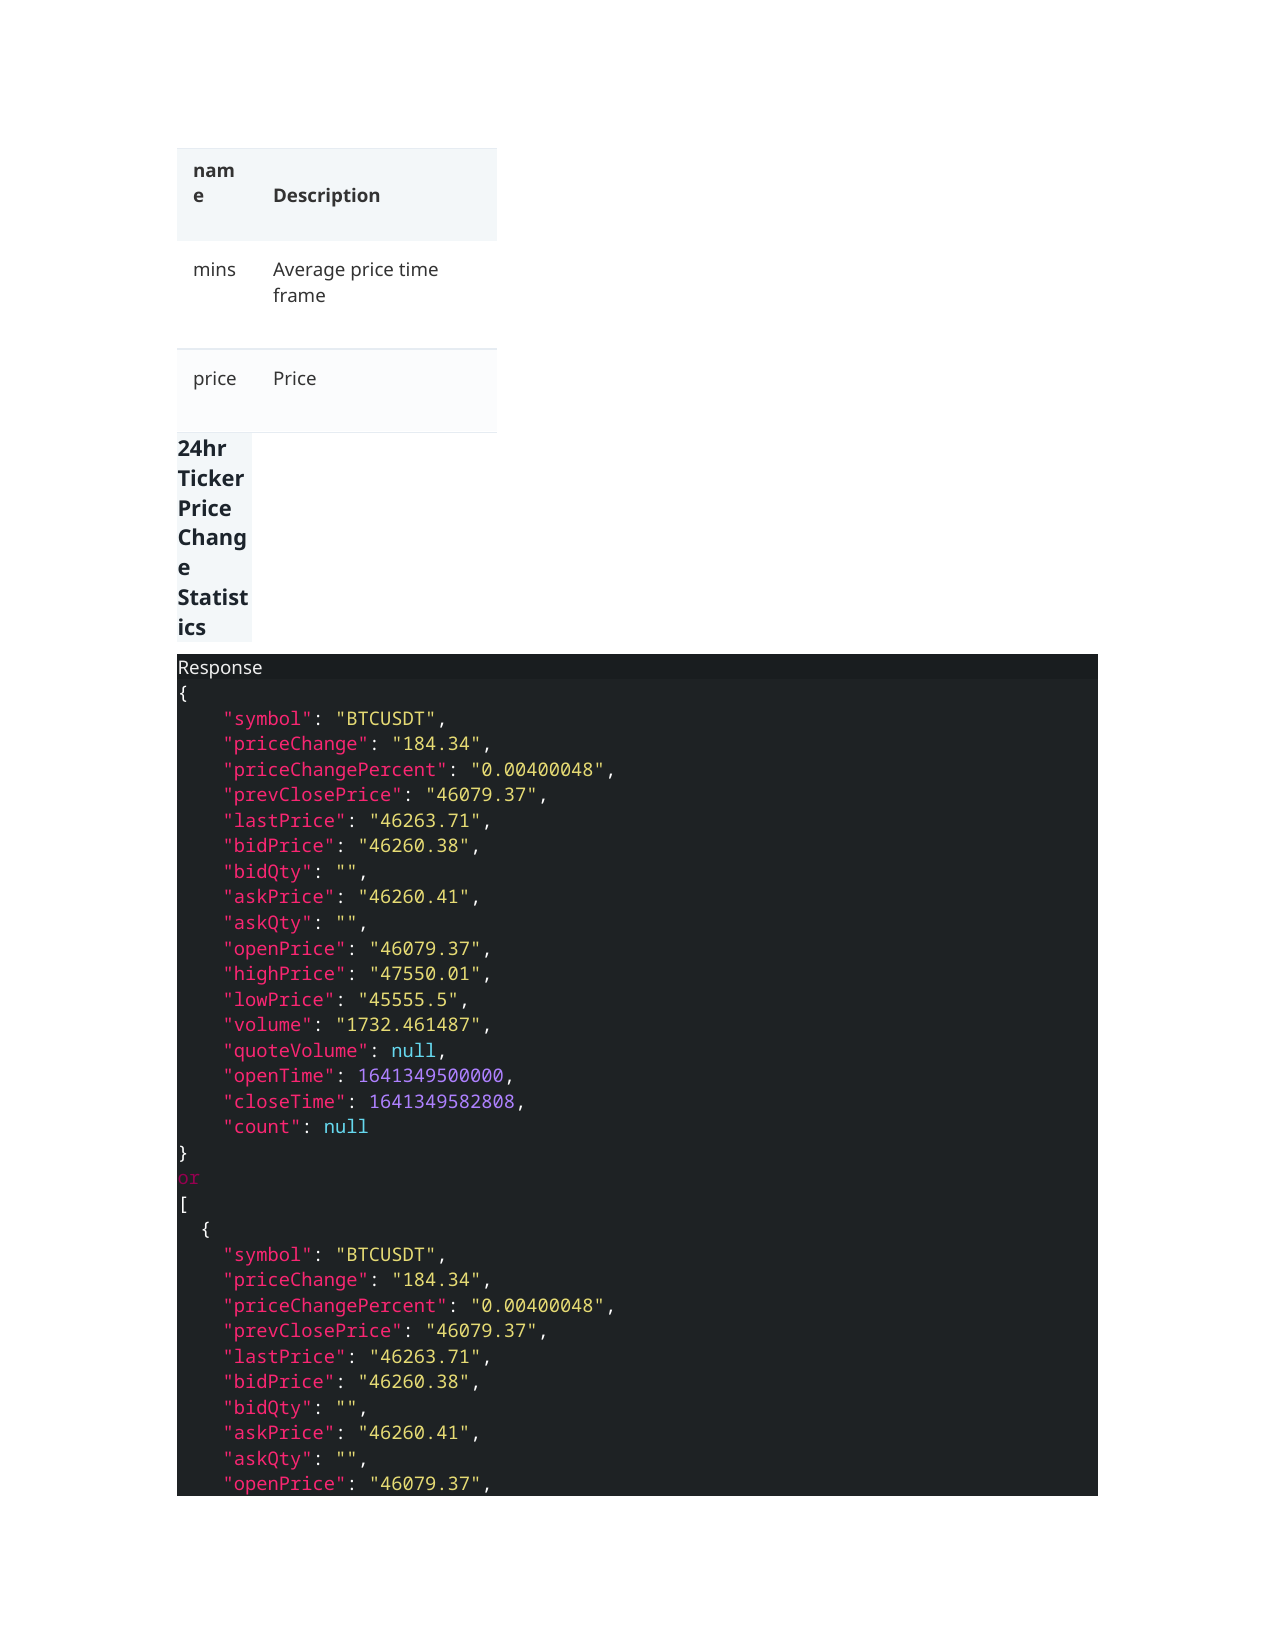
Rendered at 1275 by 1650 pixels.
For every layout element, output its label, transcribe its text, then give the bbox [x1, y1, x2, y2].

text "volume": "1732.461487", [335, 1011, 1098, 1037]
text "symbol": "BTCUSDT", [335, 1241, 1098, 1267]
text "lastPrice": "46263.71", [222, 1343, 357, 1369]
text "askQty": "", [335, 1445, 1098, 1471]
text "closeTime": 1641349582808, [222, 1088, 357, 1113]
table_header Description [257, 149, 497, 241]
text "askPrice": "46260.41", [357, 1420, 1098, 1445]
text "priceChange": "184.34", [391, 1267, 1098, 1292]
text "prevClosePrice": "46079.37", [425, 782, 1098, 807]
text "askQty": "", [222, 909, 324, 935]
text "count": null [177, 1113, 1098, 1139]
text "priceChange": "184.34", [391, 731, 1098, 756]
text "symbol": "BTCUSDT", [222, 1241, 324, 1267]
text "openPrice": "46079.37", [222, 1471, 357, 1496]
text "bidQty": "", [335, 1394, 1098, 1420]
text "highPrice": "47550.01", [368, 960, 1098, 986]
text "openPrice": "46079.37", [222, 935, 357, 960]
table_cell Average price time frame [257, 241, 497, 348]
text "bidPrice": "46260.38", [222, 1369, 346, 1394]
text "openTime": 1641349500000, [177, 1062, 1098, 1088]
text } [177, 1139, 1098, 1164]
text "lastPrice": "46263.71", [222, 807, 357, 833]
text "symbol": "BTCUSDT", [222, 705, 324, 731]
text "closeTime": 1641349582808, [368, 1088, 1098, 1113]
table_cell mins [177, 241, 257, 348]
text "priceChangePercent": "0.00400048", [470, 756, 1098, 782]
text "bidPrice": "46260.38", [222, 833, 346, 858]
table_cell Price [257, 350, 497, 431]
text "bidQty": "", [222, 1394, 324, 1420]
text "askQty": "", [222, 1445, 324, 1471]
text "priceChangePercent": "0.00400048", [222, 756, 459, 782]
text "openPrice": "46079.37", [368, 1471, 1098, 1496]
text "askQty": "", [335, 909, 1098, 935]
text "symbol": "BTCUSDT", [335, 705, 1098, 731]
text { [200, 1216, 1098, 1241]
text "priceChange": "184.34", [222, 731, 380, 756]
text "prevClosePrice": "46079.37", [222, 1318, 414, 1343]
text "openPrice": "46079.37", [368, 935, 1098, 960]
text "askPrice": "46260.41", [357, 884, 1098, 909]
table_cell price [177, 350, 257, 431]
text "priceChangePercent": "0.00400048", [222, 1292, 459, 1318]
text "bidQty": "", [222, 858, 324, 884]
text "askPrice": "46260.41", [222, 1420, 346, 1445]
text "quoteVolume": null, [391, 1037, 1098, 1062]
text "highPrice": "47550.01", [222, 960, 357, 986]
text "priceChangePercent": "0.00400048", [470, 1292, 1098, 1318]
text "priceChange": "184.34", [222, 1267, 380, 1292]
text "bidPrice": "46260.38", [357, 1369, 1098, 1394]
text "prevClosePrice": "46079.37", [222, 782, 414, 807]
text "quoteVolume": null, [222, 1037, 380, 1062]
text or [177, 1164, 1098, 1190]
text "bidPrice": "46260.38", [357, 833, 1098, 858]
text "lowPrice": "45555.5", [222, 986, 346, 1011]
text "lastPrice": "46263.71", [368, 1343, 1098, 1369]
text "lowPrice": "45555.5", [357, 986, 1098, 1011]
text "lastPrice": "46263.71", [368, 807, 1098, 833]
text "prevClosePrice": "46079.37", [425, 1318, 1098, 1343]
text 24hr Ticker Price Change Statistics [177, 433, 252, 642]
text [ [177, 1190, 1098, 1216]
text { [177, 679, 1098, 705]
text Response [177, 654, 1098, 679]
table_header name [177, 149, 257, 241]
text "volume": "1732.461487", [222, 1011, 324, 1037]
text "askPrice": "46260.41", [222, 884, 346, 909]
text "bidQty": "", [335, 858, 1098, 884]
